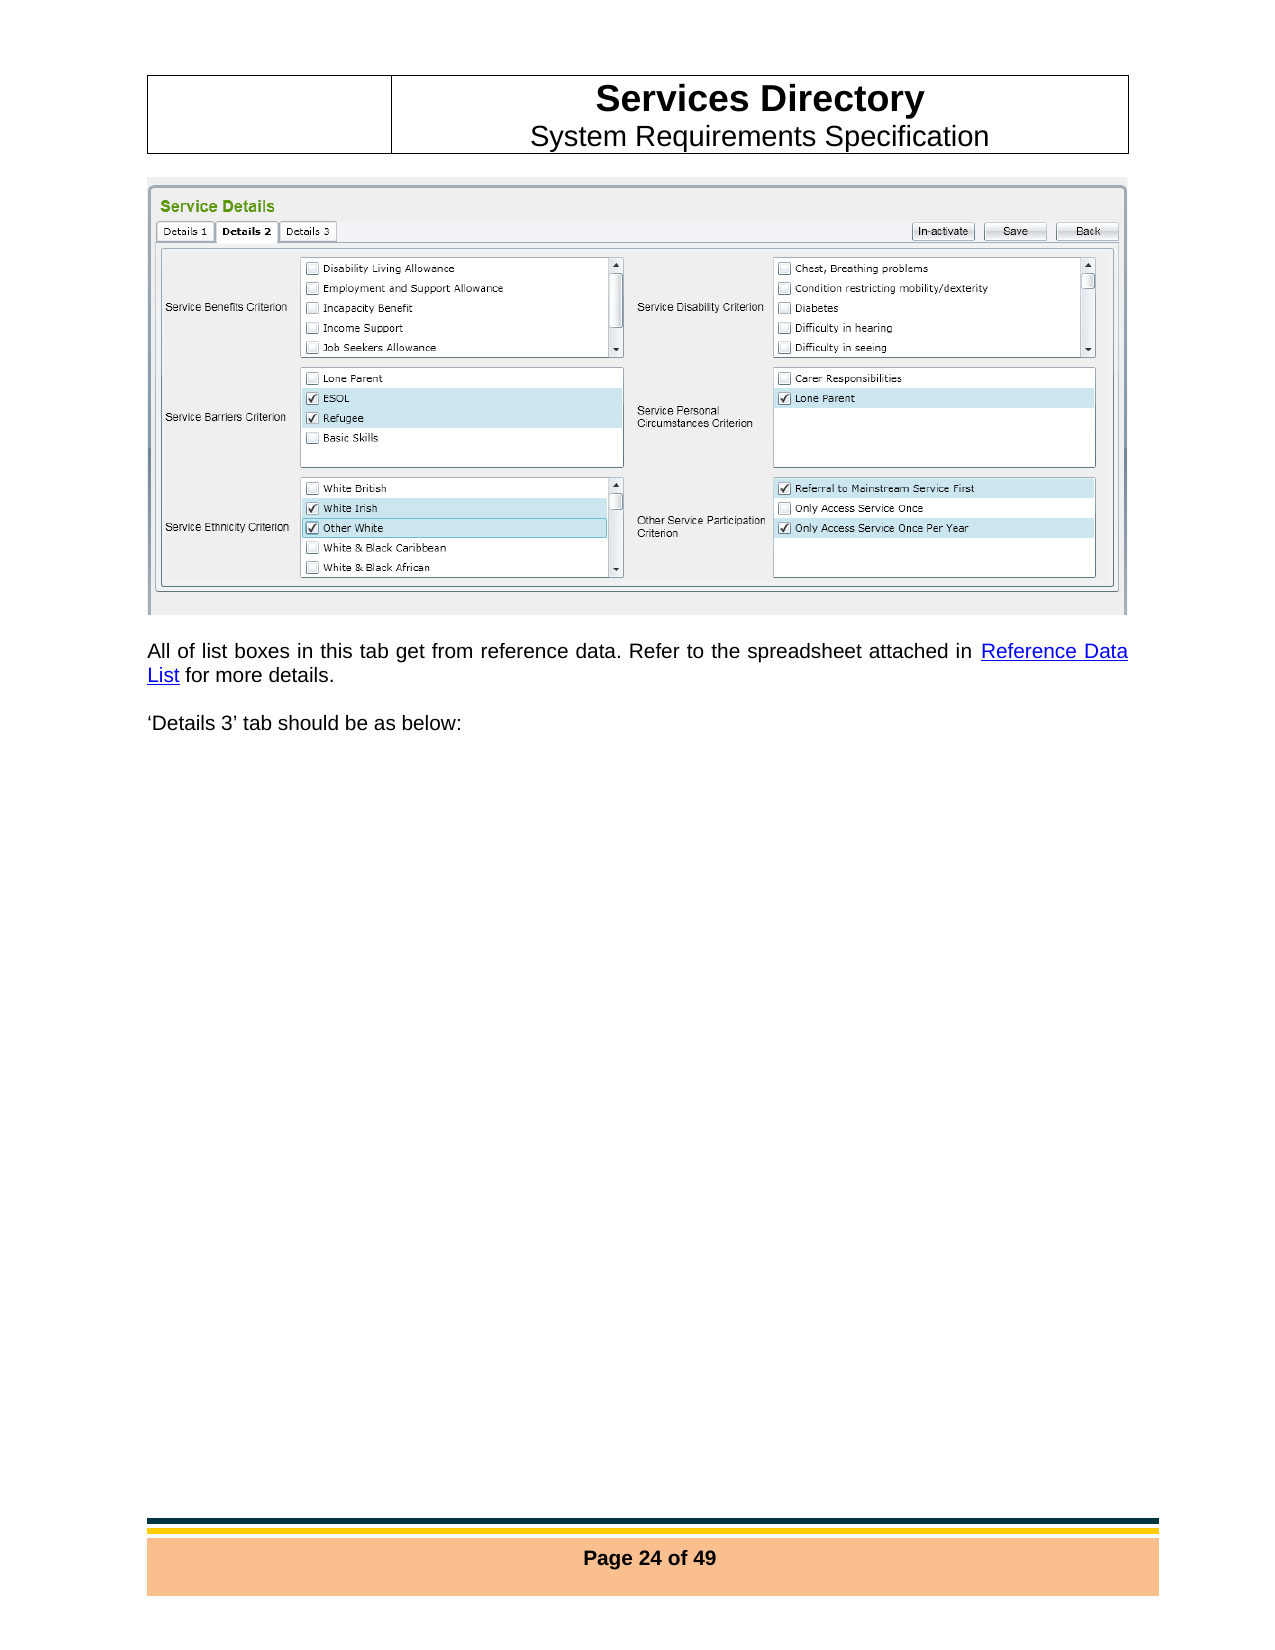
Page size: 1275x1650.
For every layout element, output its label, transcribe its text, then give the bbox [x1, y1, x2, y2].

text ‘Details 3’ tab should be as below: [147, 711, 1128, 735]
picture [147, 177, 1128, 615]
text All of list boxes in this tab get from reference data. Refer to the spreadsheet attached in Reference Data List for more details. [147, 639, 1128, 687]
